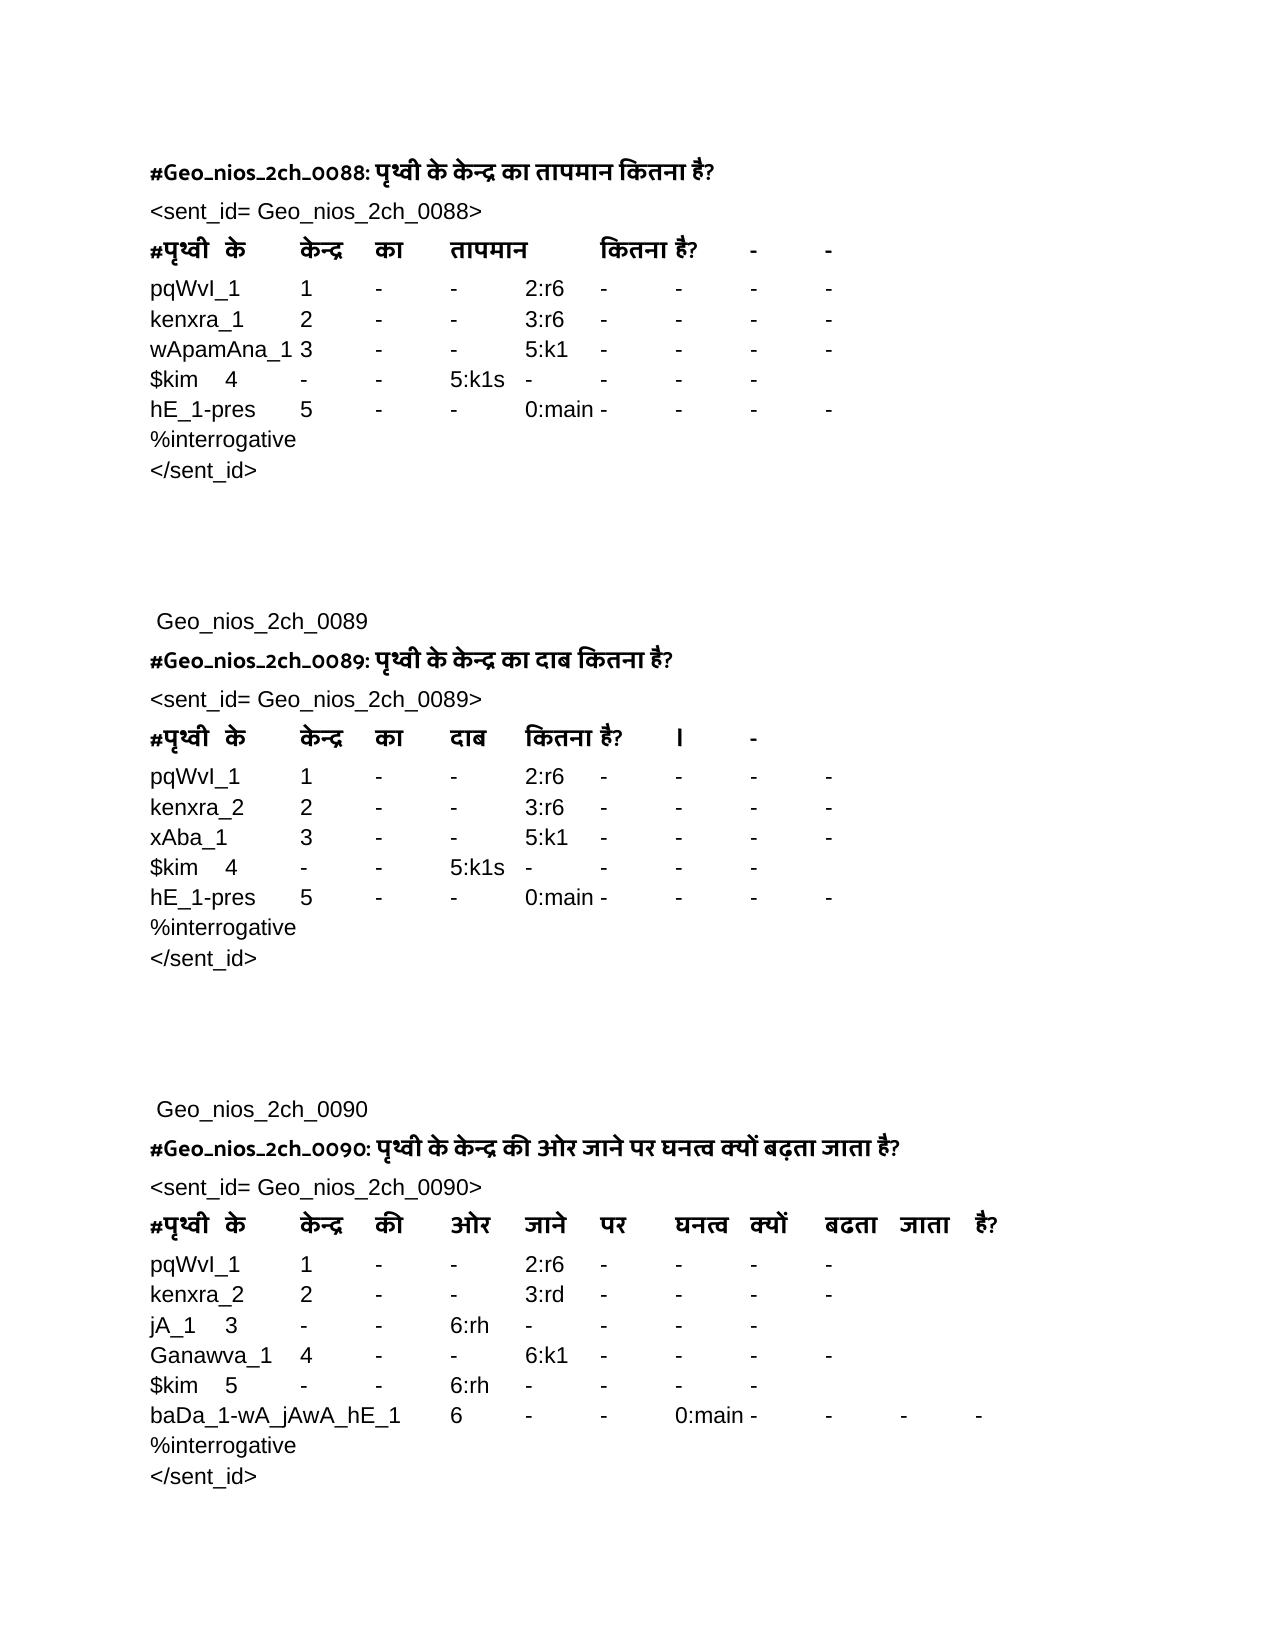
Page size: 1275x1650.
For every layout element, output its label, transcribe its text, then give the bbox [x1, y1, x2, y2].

text %interrogative [150, 914, 1125, 941]
text pqWvI_1 1 - - 2:r6 - - - - [150, 763, 1125, 790]
text Geo_nios_2ch_0089 [150, 608, 1125, 634]
text #पृथ्वी के केन्द्र का तापमान कितना है? - - [150, 228, 1125, 269]
text #Geo_nios_2ch_0089: पृथ्वी के केन्द्र का दाब कितना है? [150, 638, 1125, 679]
text baDa_1-wA_jAwA_hE_1 6 - - 0:main - - - - [150, 1402, 1125, 1429]
text $kim 4 - - 5:k1s - - - - [150, 366, 1125, 392]
text $kim 5 - - 6:rh - - - - [150, 1372, 1125, 1398]
text xAba_1 3 - - 5:k1 - - - - [150, 824, 1125, 850]
text kenxra_2 2 - - 3:rd - - - - [150, 1281, 1125, 1308]
text %interrogative [150, 426, 1125, 453]
text </sent_id> [150, 944, 1125, 971]
text kenxra_1 2 - - 3:r6 - - - - [150, 306, 1125, 332]
text jA_1 3 - - 6:rh - - - - [150, 1312, 1125, 1338]
text kenxra_2 2 - - 3:r6 - - - - [150, 793, 1125, 820]
text $kim 4 - - 5:k1s - - - - [150, 854, 1125, 880]
text #Geo_nios_2ch_0090: पृथ्वी के केन्द्र की ओर जाने पर घनत्व क्यों बढ़ता जाता है? [150, 1126, 1125, 1167]
text wApamAna_1 3 - - 5:k1 - - - - [150, 336, 1125, 362]
text </sent_id> [150, 457, 1125, 483]
text <sent_id= Geo_nios_2ch_0090> [150, 1173, 1125, 1200]
text #पृथ्वी के केन्द्र की ओर जाने पर घनत्व क्यों बढता जाता है? [150, 1204, 1125, 1245]
text pqWvI_1 1 - - 2:r6 - - - - [150, 1251, 1125, 1278]
text <sent_id= Geo_nios_2ch_0088> [150, 198, 1125, 224]
text Ganawva_1 4 - - 6:k1 - - - - [150, 1342, 1125, 1368]
text hE_1-pres 5 - - 0:main - - - - [150, 396, 1125, 423]
text #पृथ्वी के केन्द्र का दाब कितना है? । - [150, 716, 1125, 757]
text <sent_id= Geo_nios_2ch_0089> [150, 686, 1125, 712]
text pqWvI_1 1 - - 2:r6 - - - - [150, 275, 1125, 302]
text #Geo_nios_2ch_0088: पृथ्वी के केन्द्र का तापमान कितना है? [150, 150, 1125, 191]
text %interrogative [150, 1432, 1125, 1459]
text </sent_id> [150, 1463, 1125, 1489]
text Geo_nios_2ch_0090 [150, 1096, 1125, 1122]
text hE_1-pres 5 - - 0:main - - - - [150, 884, 1125, 911]
